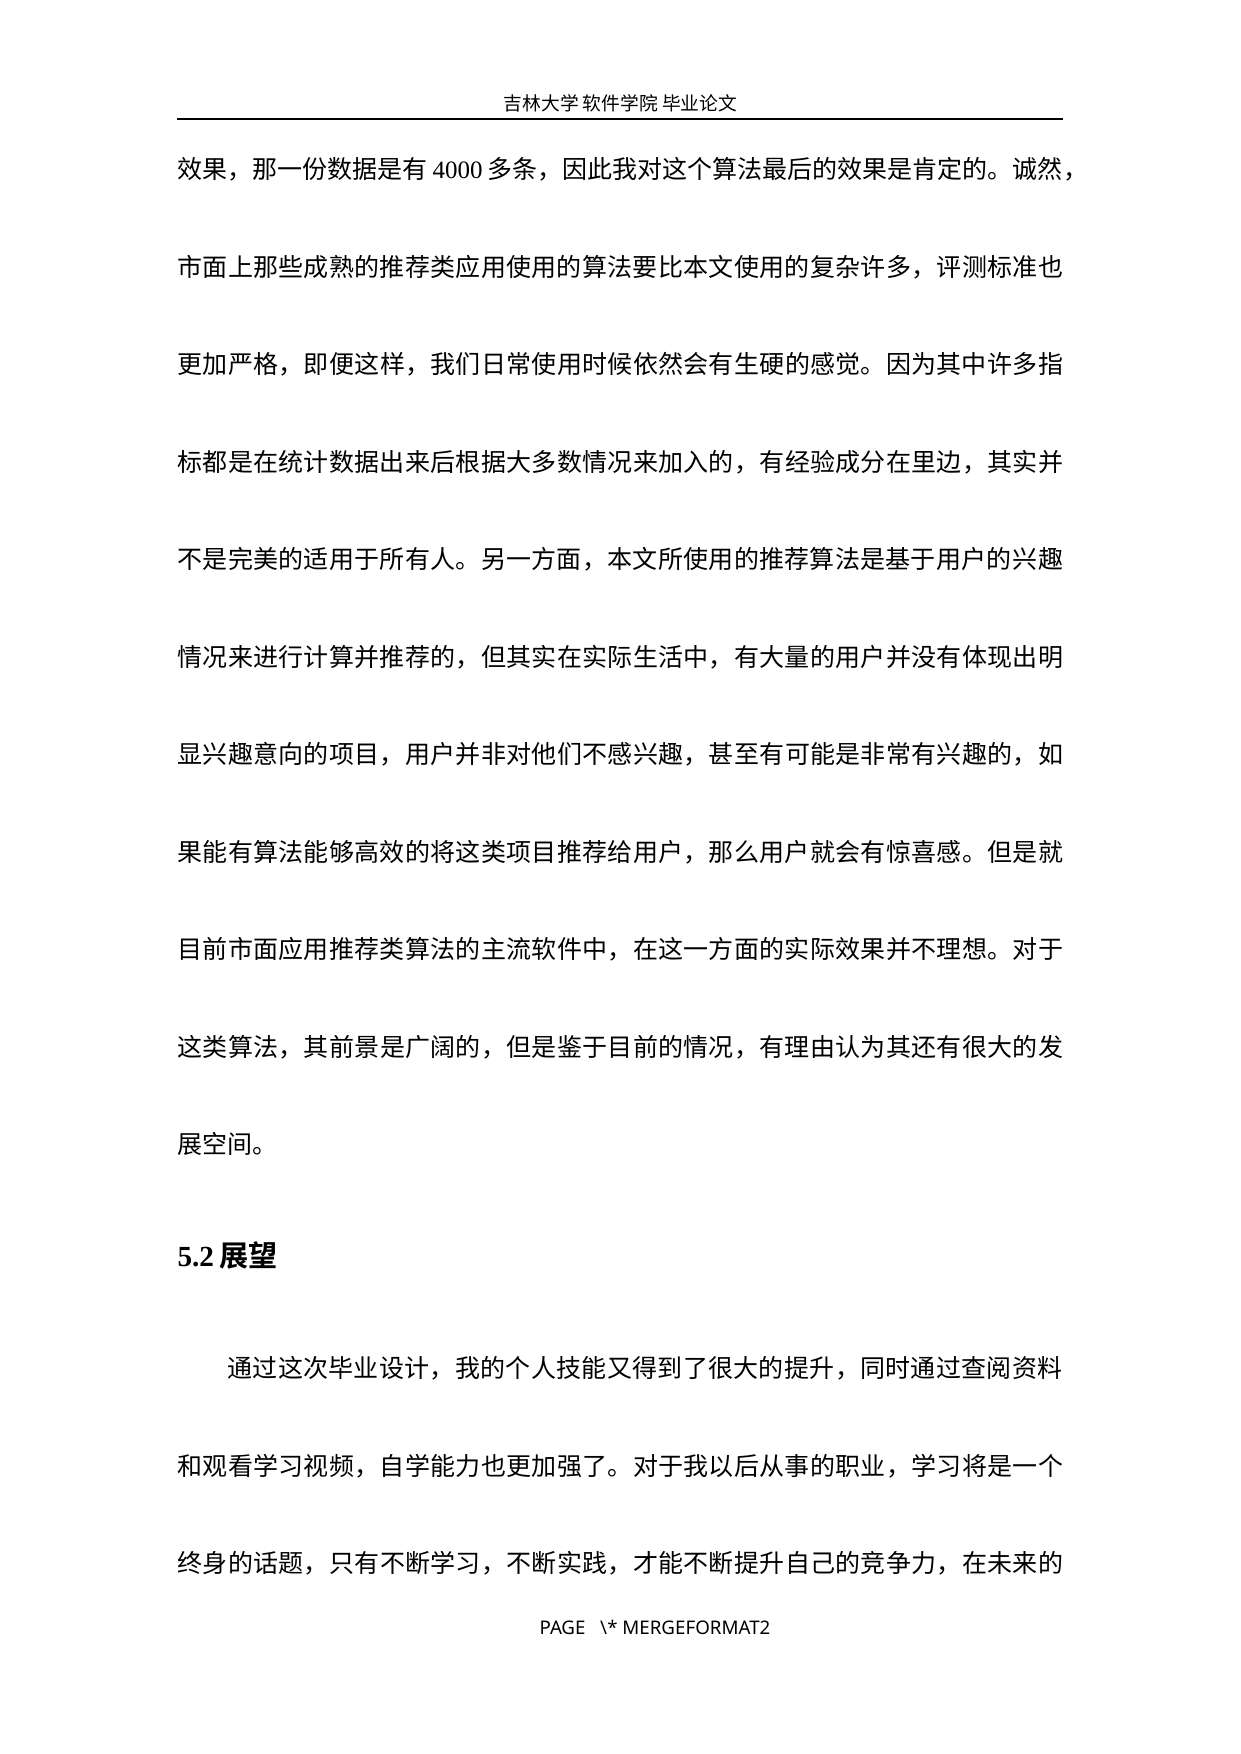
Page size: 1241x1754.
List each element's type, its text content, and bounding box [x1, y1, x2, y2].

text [177, 1334, 1063, 1594]
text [177, 136, 1063, 1176]
subtitle 5.2展望 [177, 1221, 1063, 1286]
